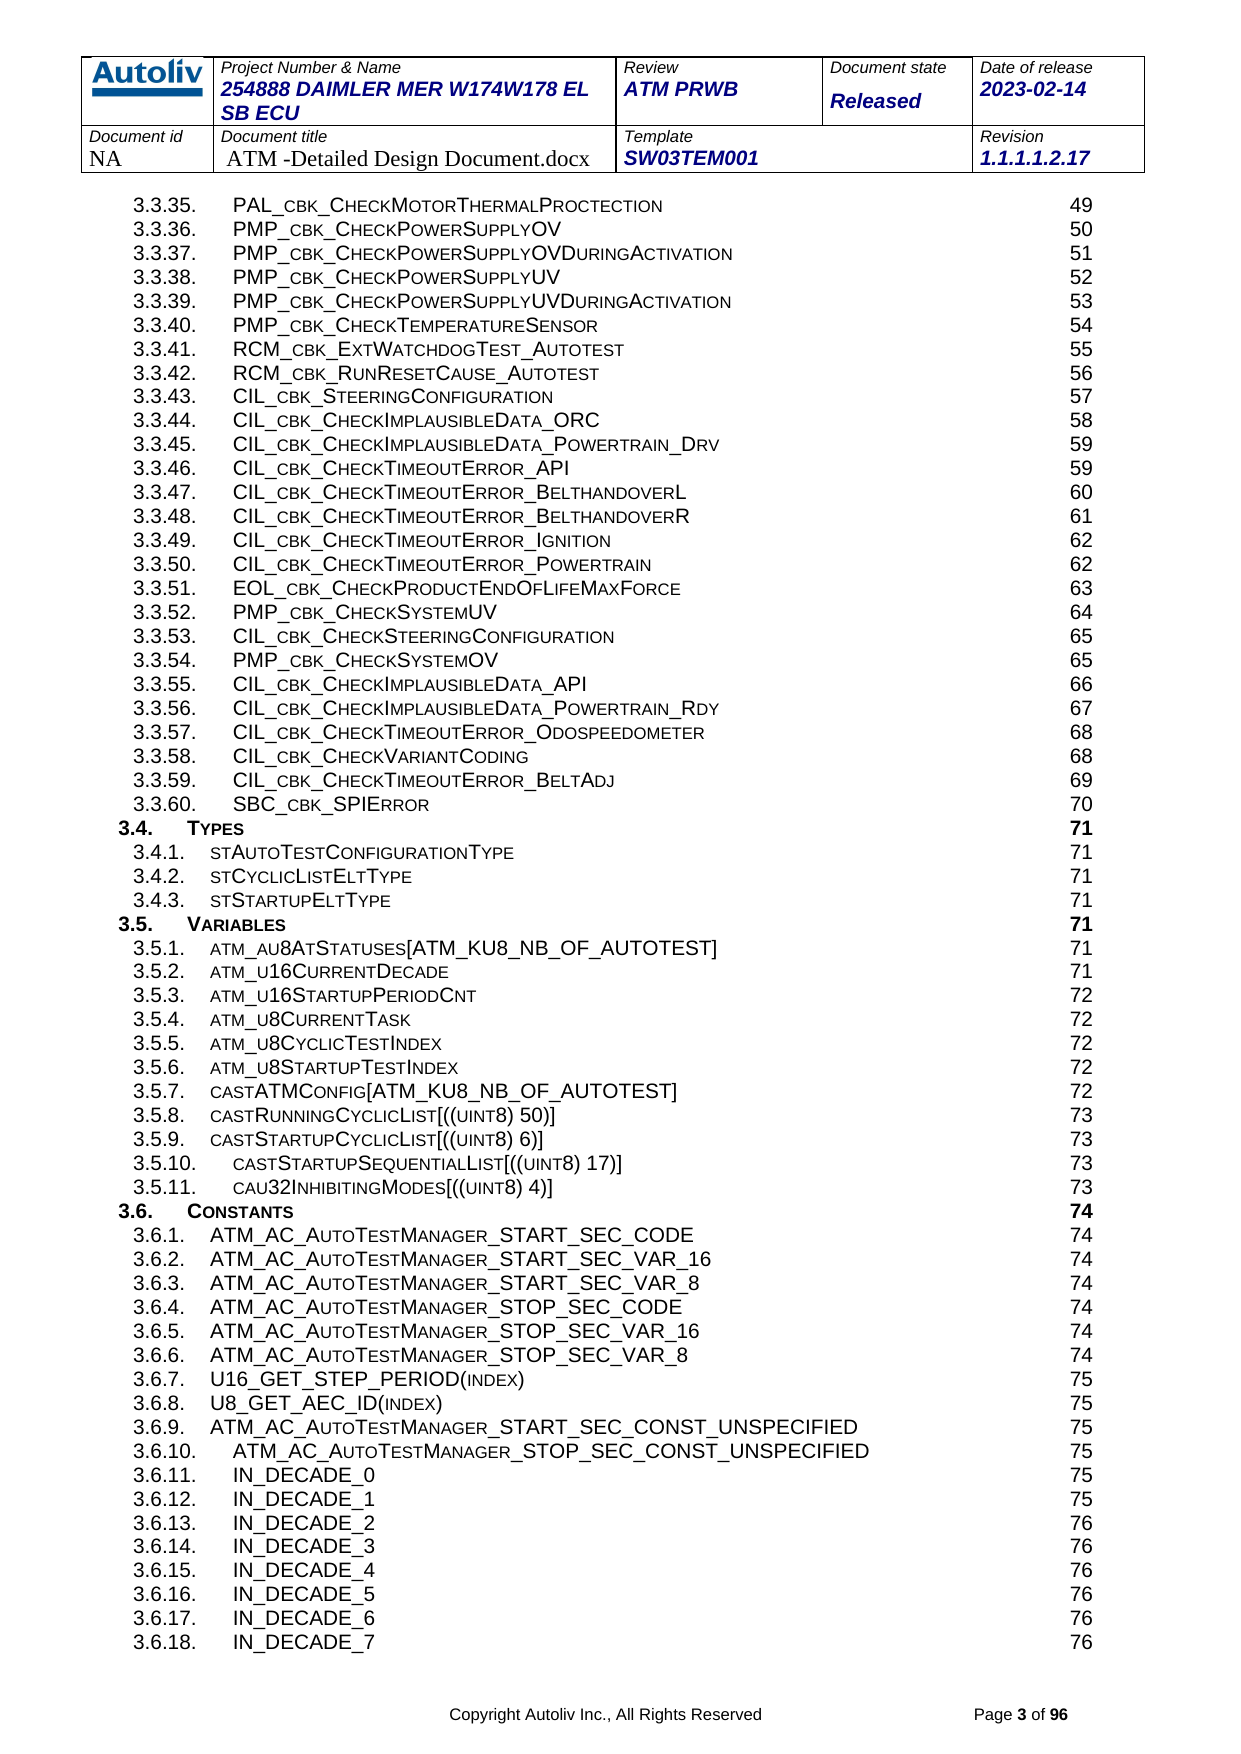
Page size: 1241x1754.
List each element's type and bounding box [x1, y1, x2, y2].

picture [91, 57, 204, 98]
